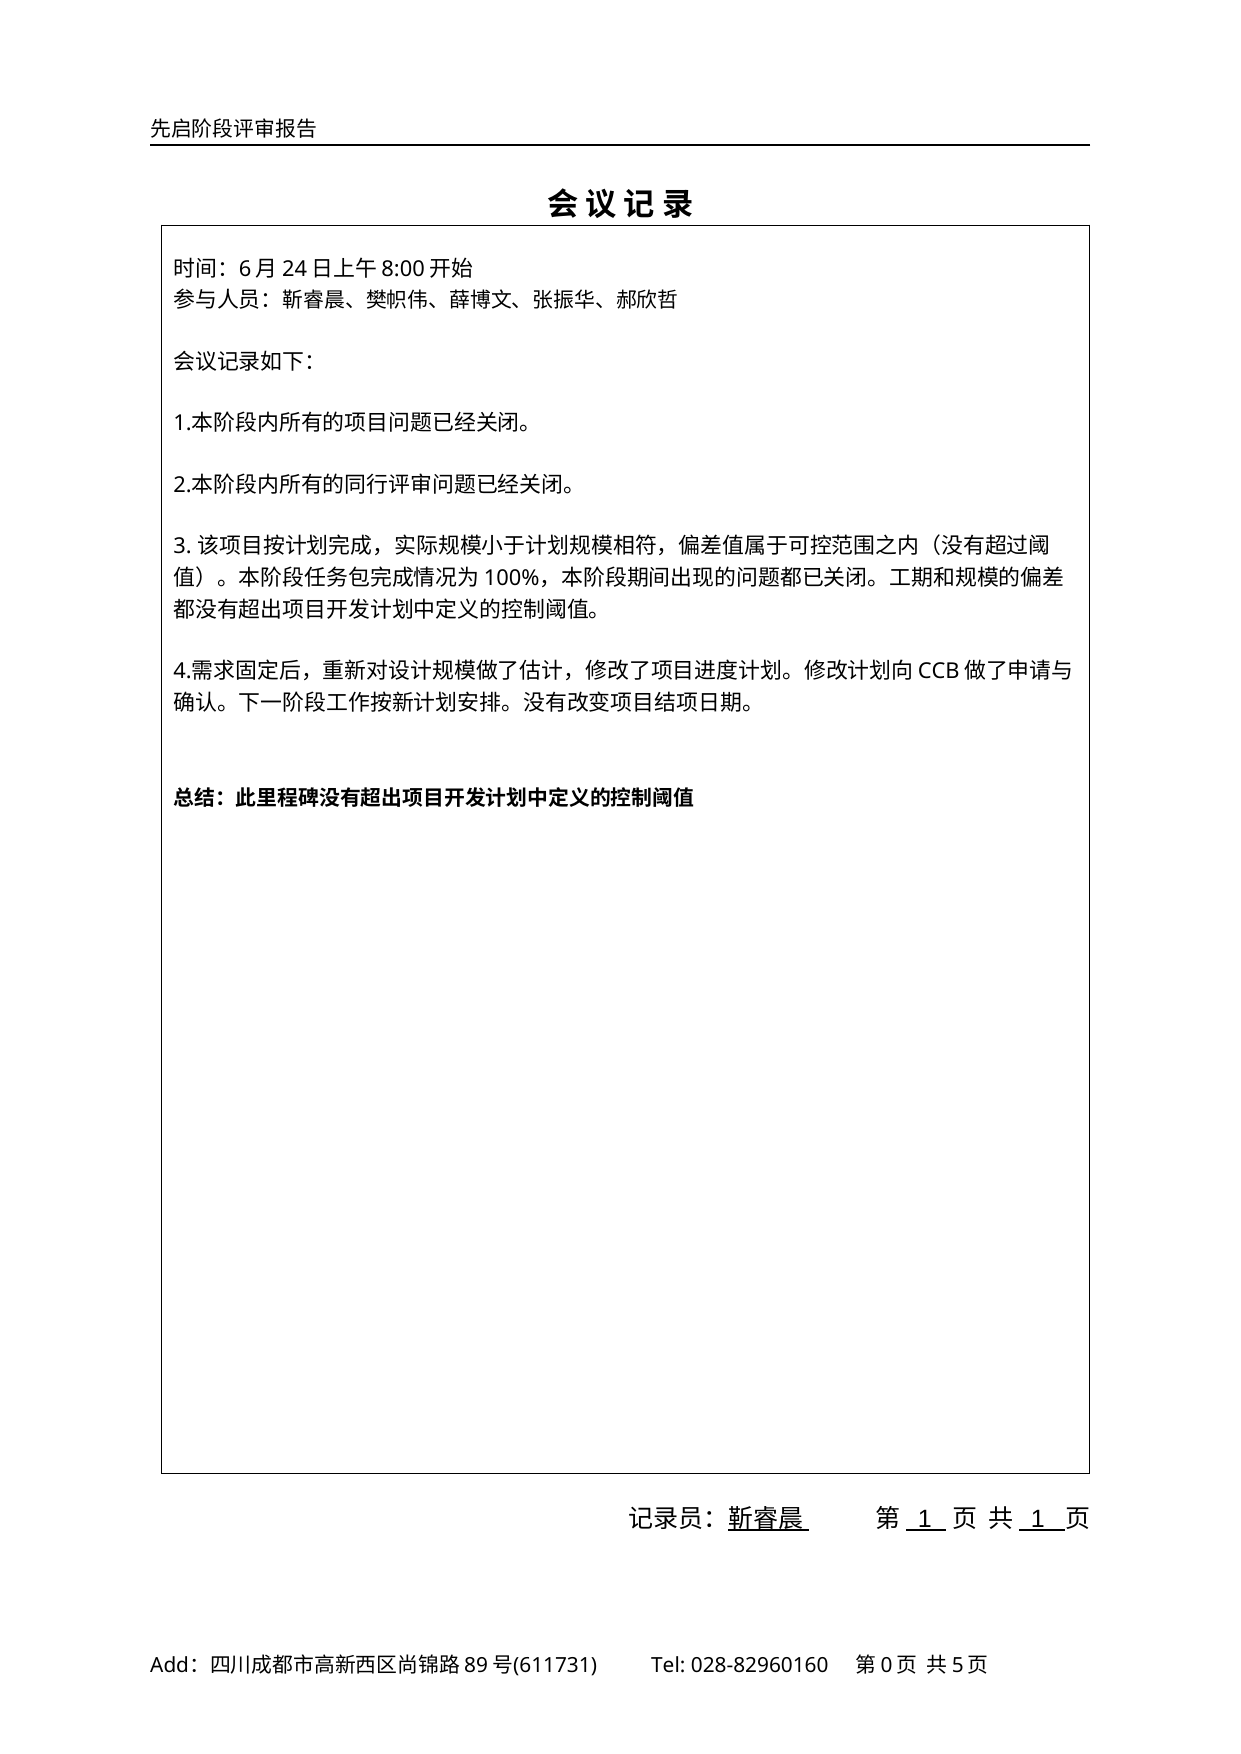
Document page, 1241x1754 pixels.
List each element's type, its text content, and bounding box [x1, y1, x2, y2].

text 会 议 记 录 [150, 179, 1090, 224]
text 记录员：靳睿晨 第 1 页 共 1 页 [150, 1498, 1090, 1535]
table_header 时间：6月24日上午8:00开始 参与人员：靳睿晨、樊帜伟、薛博文、张振华、郝欣哲 会议记录如下： 1.本阶段内所有的项目问题已经关闭。 2.本阶段内所有的同行评审问题已经关闭。 3. 该项目按计划完成，实际规模小于计划规模相符，偏差值属于可控范围之内（没有超过阈值）。本阶段任务包完成情况为100%，本阶段期间出现的问题都已关闭。工期和规模的偏差都没有超出项目开发计划中定义的控制阈值。 4.需求固定后，重新对设计规模做了估计，修改了项目进度计划。修改计划向CCB做了申请与确认。下一阶段工作按新计划安排。没有改变项目结项日期。 总结：此里程碑没有超出项目开发计划中定义的控制阈值 [162, 226, 1089, 1472]
